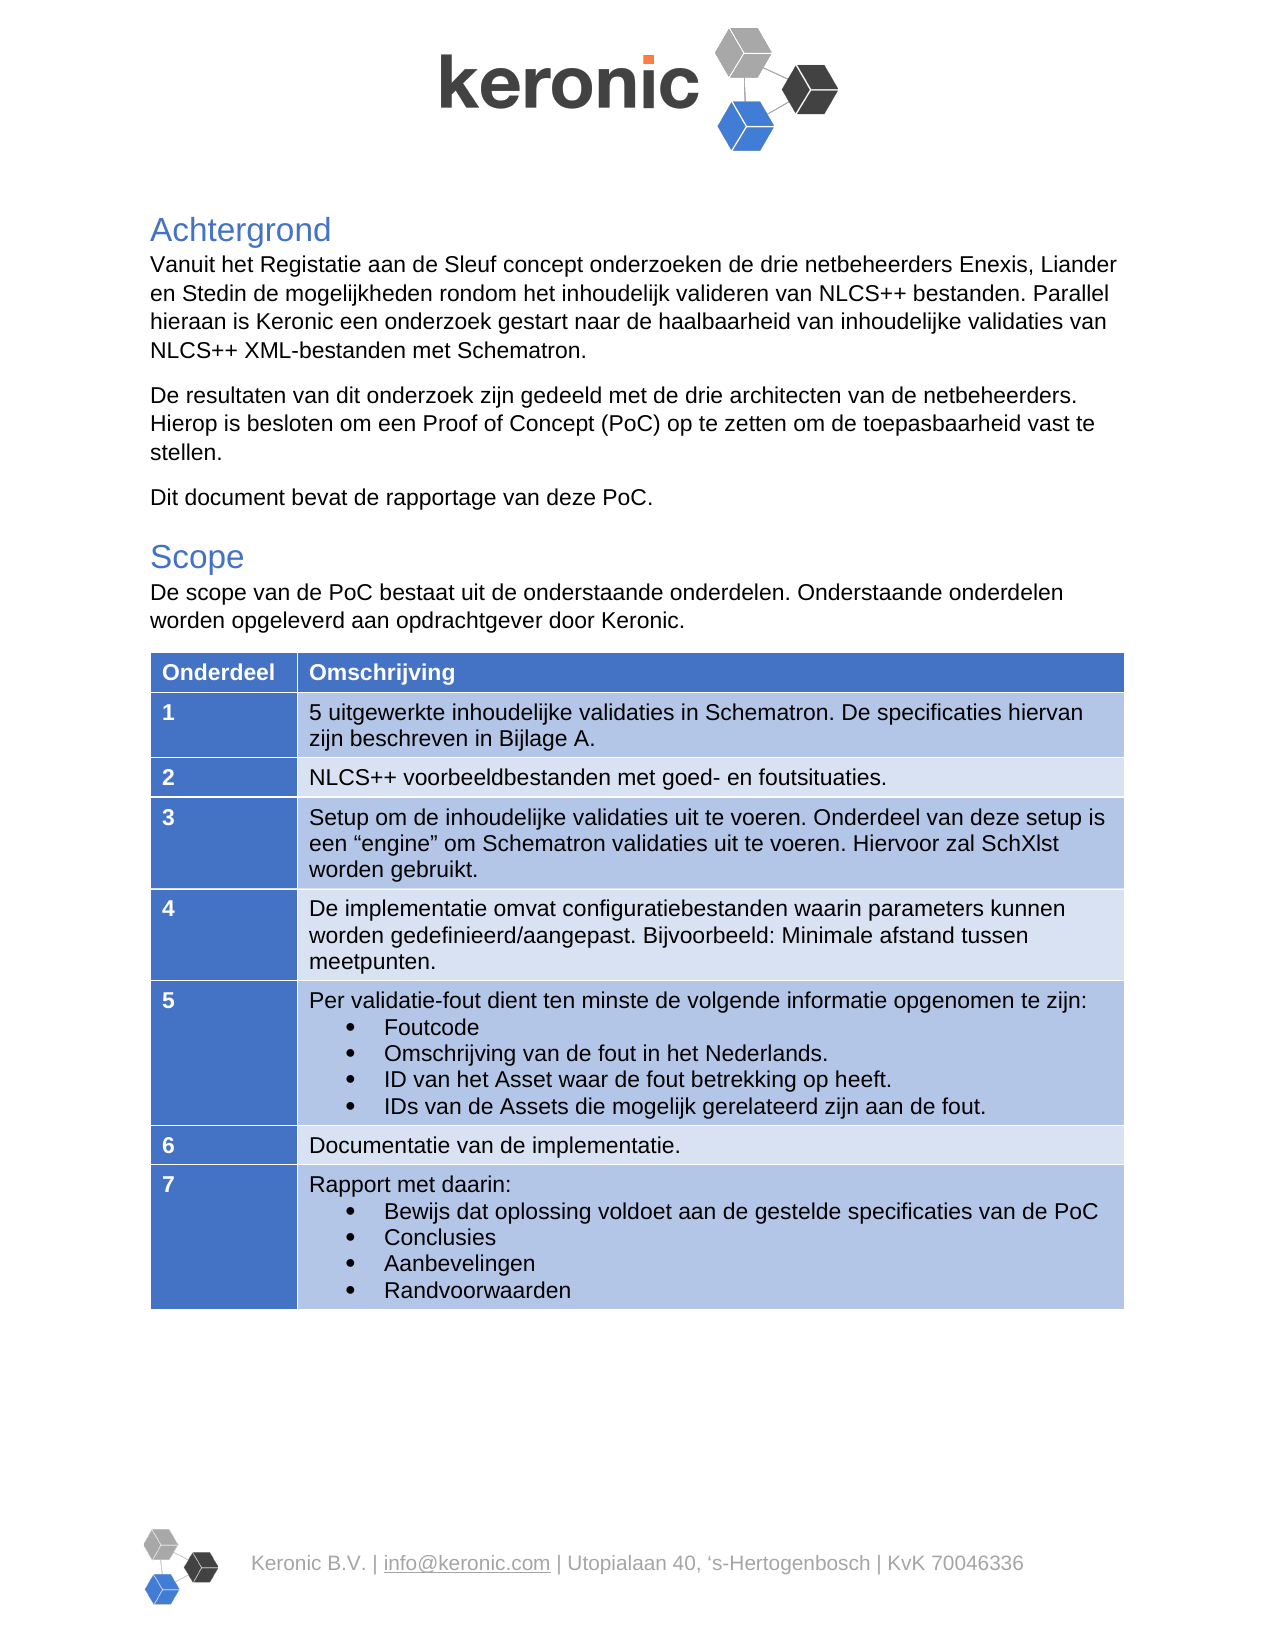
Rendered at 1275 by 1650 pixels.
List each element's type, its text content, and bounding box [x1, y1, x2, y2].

subtitle Achtergrond [150, 210, 1125, 248]
subtitle Scope [150, 537, 1125, 576]
table_cell Rapport met daarin: Bewijs dat oplossing voldoet aan de gestelde specificaties van de PoC Conclusies Aanbevelingen Randvoorwaarden [298, 1165, 1124, 1309]
picture [437, 28, 838, 151]
text Vanuit het Registatie aan de Sleuf concept onderzoeken de drie netbeheerders Enexis, Liander en Stedin de mogelijkheden rondom het inhoudelijk valideren van NLCS++ bestanden. Parallel hieraan is Keronic een onderzoek gestart naar de haalbaarheid van inhoudelijke validaties van NLCS++ XML-bestanden met Schematron. [150, 251, 1125, 363]
table_cell 5 uitgewerkte inhoudelijke validaties in Schematron. De specificaties hiervan zijn beschreven in Bijlage A. [298, 693, 1124, 757]
table_cell NLCS++ voorbeeldbestanden met goed- en foutsituaties. [298, 758, 1124, 796]
table_header Omschrijving [298, 653, 1124, 692]
table_cell De implementatie omvat configuratiebestanden waarin parameters kunnen worden gedefinieerd/aangepast. Bijvoorbeeld: Minimale afstand tussen meetpunten. [298, 890, 1124, 980]
text De scope van de PoC bestaat uit de onderstaande onderdelen. Onderstaande onderdelen worden opgeleverd aan opdrachtgever door Keronic. [150, 579, 1125, 633]
table_header Onderdeel [151, 653, 297, 692]
table_cell 5 [151, 981, 297, 1125]
table_cell 1 [151, 693, 297, 757]
table_cell Setup om de inhoudelijke validaties uit te voeren. Onderdeel van deze setup is een “engine” om Schematron validaties uit te voeren. Hiervoor zal SchXlst worden gebruikt. [298, 798, 1124, 888]
text De resultaten van dit onderzoek zijn gedeeld met de drie architecten van de netbeheerders. Hierop is besloten om een Proof of Concept (PoC) op te zetten om de toepasbaarheid vast te stellen. [150, 382, 1125, 465]
table_cell 6 [151, 1126, 297, 1164]
picture [143, 1529, 218, 1605]
table_cell Per validatie-fout dient ten minste de volgende informatie opgenomen te zijn: Foutcode Omschrijving van de fout in het Nederlands. ID van het Asset waar de fout betrekking op heeft. IDs van de Assets die mogelijk gerelateerd zijn aan de fout. [298, 981, 1124, 1125]
text Dit document bevat de rapportage van deze PoC. [150, 484, 1125, 510]
table_cell 7 [151, 1165, 297, 1309]
table_cell 4 [151, 890, 297, 980]
table_cell 2 [151, 758, 297, 796]
table_cell 3 [151, 798, 297, 888]
table_cell Documentatie van de implementatie. [298, 1126, 1124, 1164]
